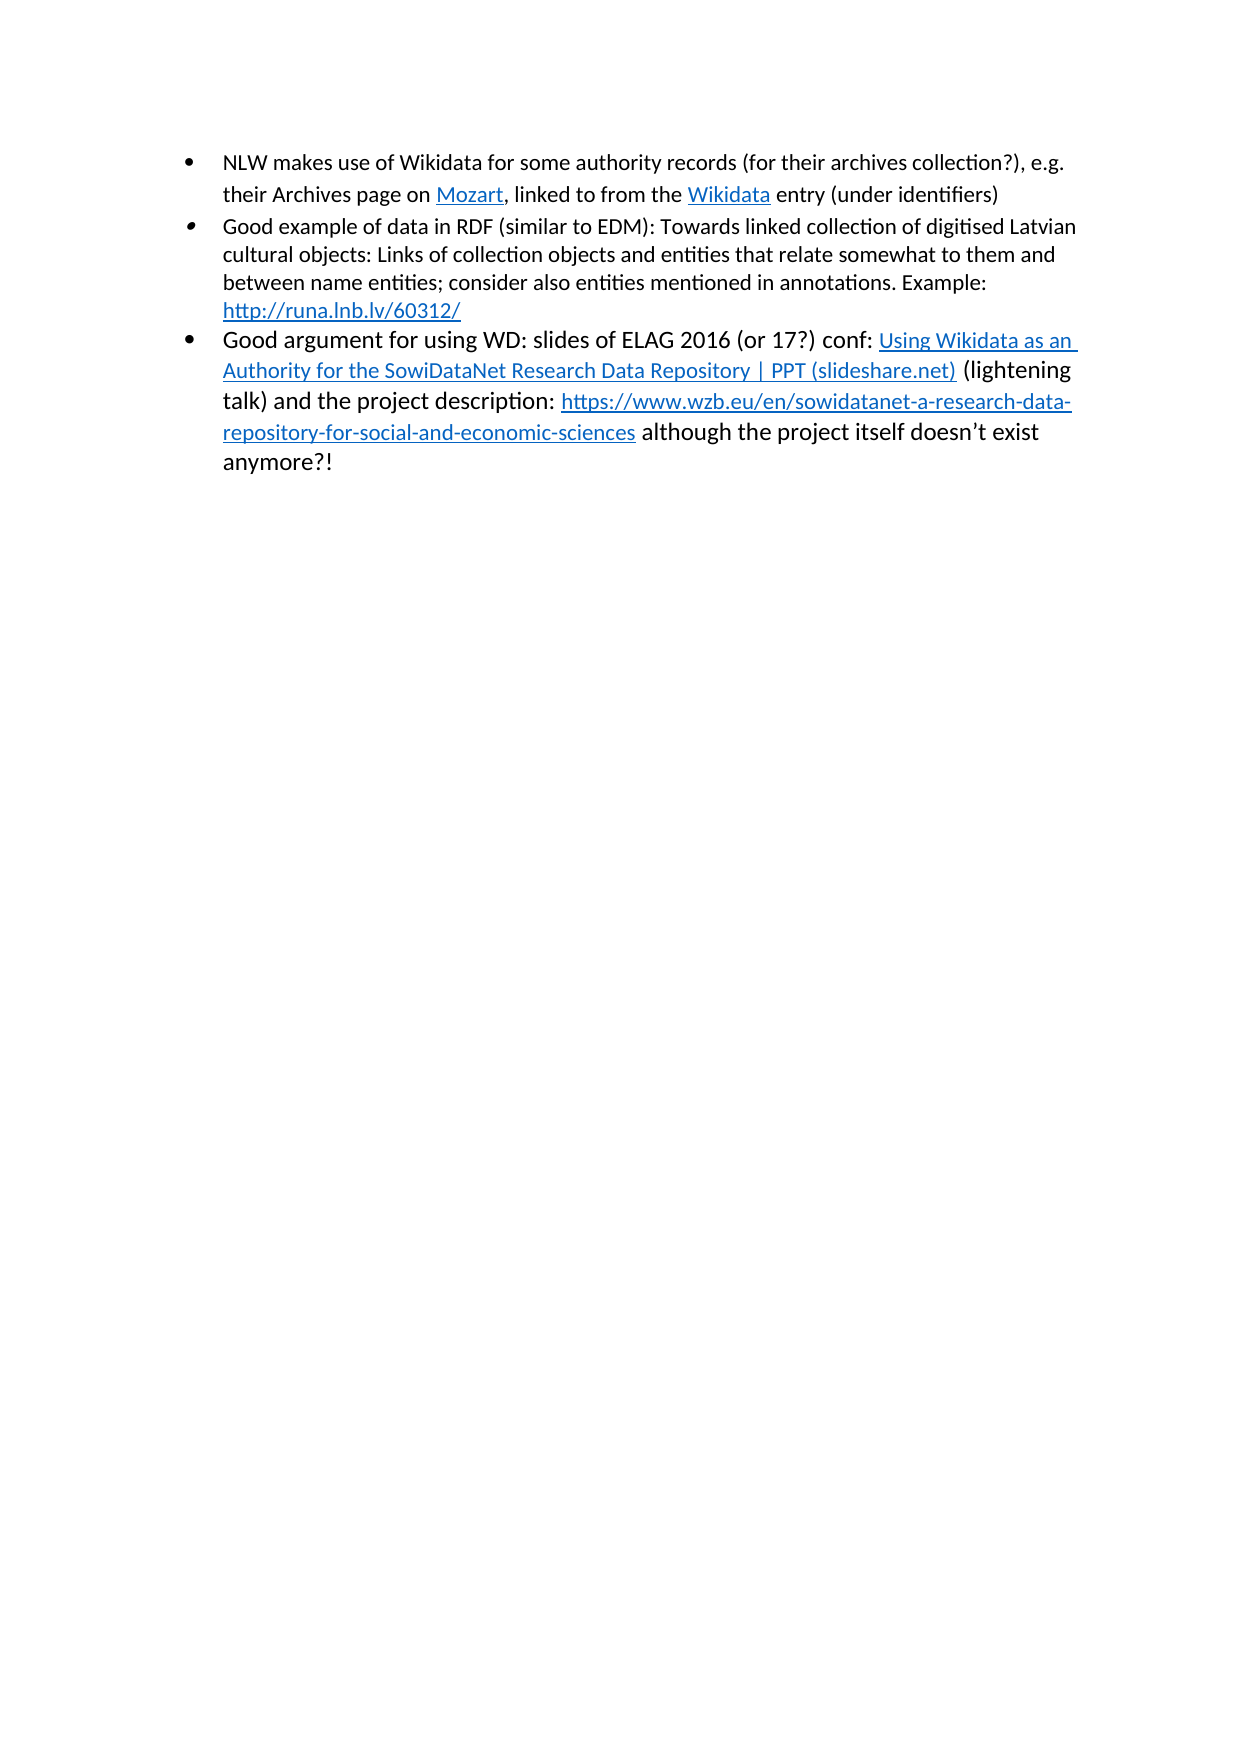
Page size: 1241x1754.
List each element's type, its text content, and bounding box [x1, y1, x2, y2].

list Good example of data in RDF (similar to EDM): Towards linked collection of digitised Latvian cultural objects: Links of collection objects and entities that relate somewhat to them and between name entities; consider also entities mentioned in annotations. Example: http://runa.lnb.lv/60312/ [185, 212, 1093, 324]
list NLW makes use of Wikidata for some authority records (for their archives collection?), e.g. their Archives page on Mozart, linked to from the Wikidata entry (under identifiers) [185, 148, 1093, 208]
list Good argument for using WD: slides of ELAG 2016 (or 17?) conf: Using Wikidata as an Authority for the SowiDataNet Research Data Repository | PPT (slideshare.net) (lightening talk) and the project description: https://www.wzb.eu/en/sowidatanet-a-research-data-repository-for-social-and-economic-sciences although the project itself doesn’t exist anymore?! [185, 324, 1093, 477]
